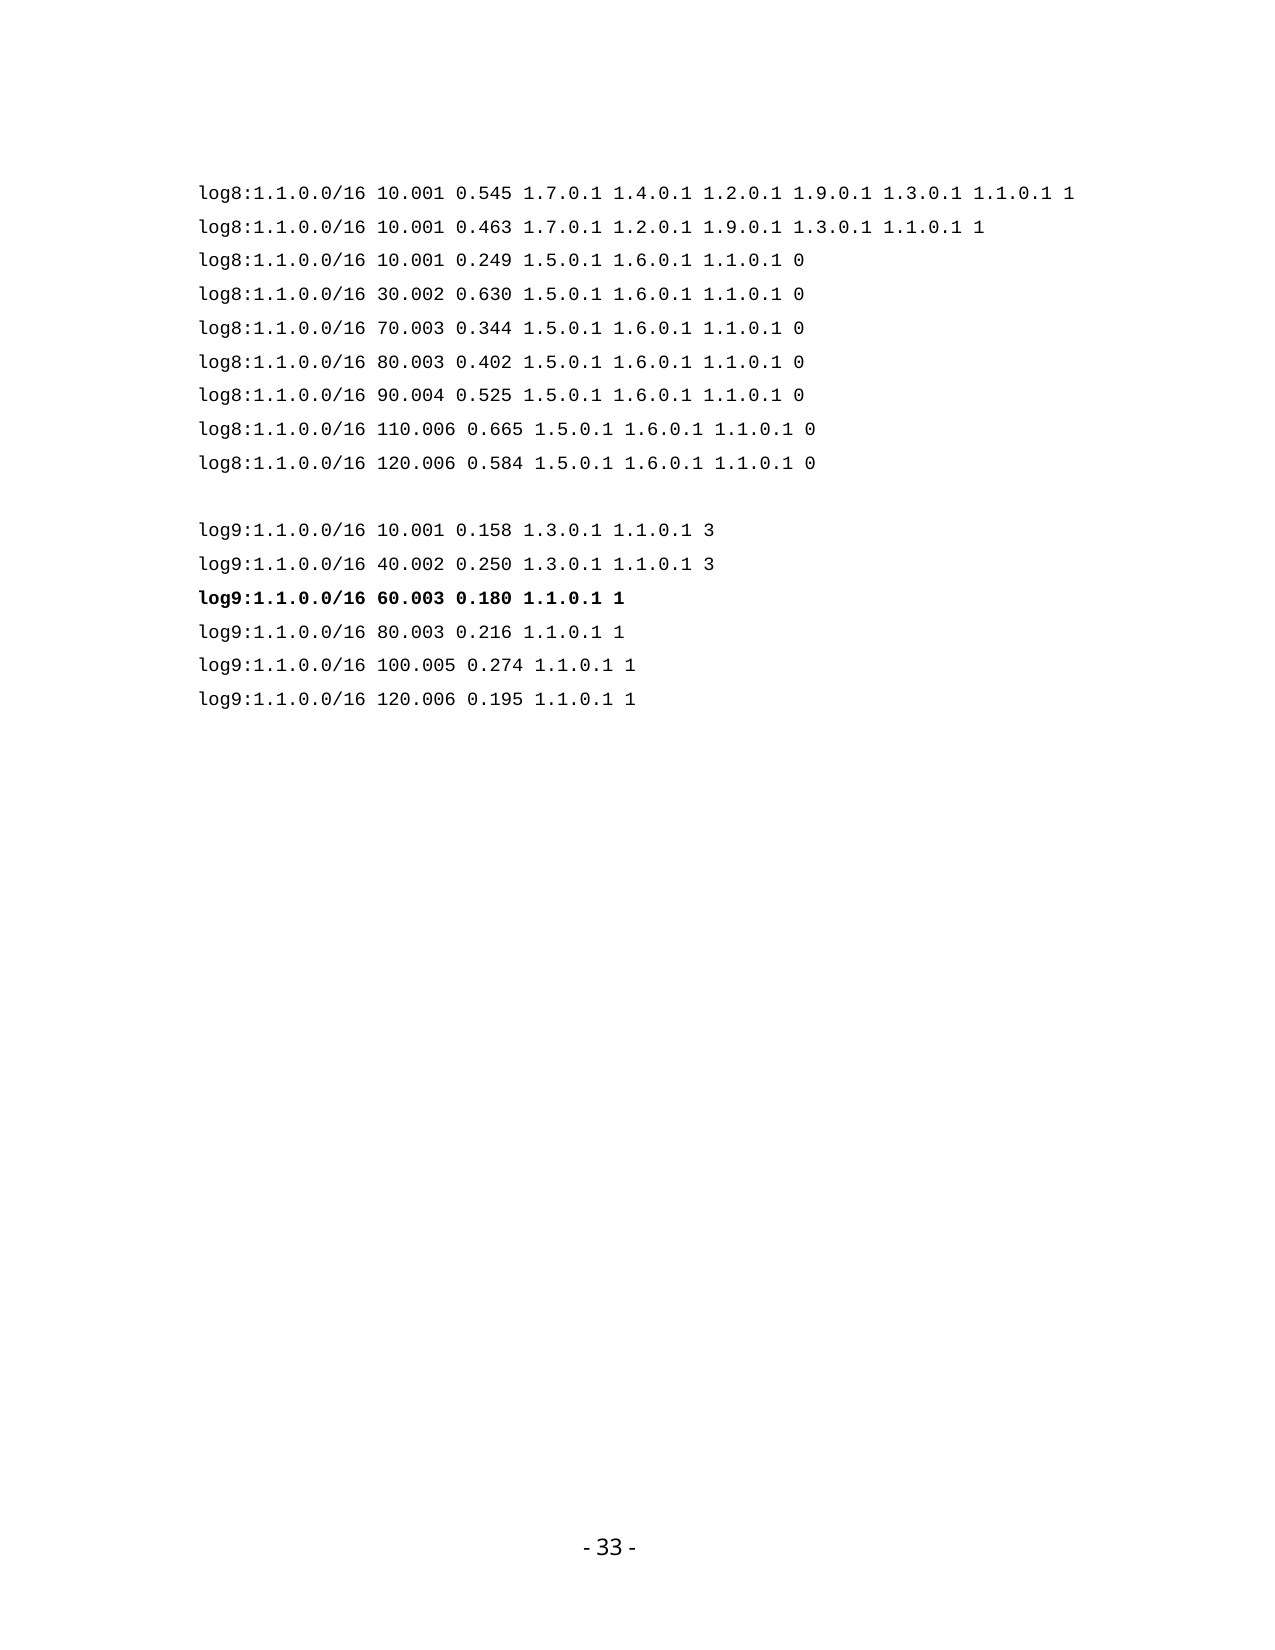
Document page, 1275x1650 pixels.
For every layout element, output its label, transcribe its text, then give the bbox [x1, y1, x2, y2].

list log8:1.1.0.0/16 90.004 0.525 1.5.0.1 1.6.0.1 1.1.0.1 0 [197, 386, 1134, 407]
list log8:1.1.0.0/16 110.006 0.665 1.5.0.1 1.6.0.1 1.1.0.1 0 [197, 420, 1134, 441]
list log8:1.1.0.0/16 120.006 0.584 1.5.0.1 1.6.0.1 1.1.0.1 0 [197, 454, 1134, 475]
list log9:1.1.0.0/16 80.003 0.216 1.1.0.1 1 [197, 622, 1134, 644]
list log9:1.1.0.0/16 100.005 0.274 1.1.0.1 1 [197, 656, 1134, 677]
list log8:1.1.0.0/16 80.003 0.402 1.5.0.1 1.6.0.1 1.1.0.1 0 [197, 352, 1134, 374]
list log8:1.1.0.0/16 30.002 0.630 1.5.0.1 1.6.0.1 1.1.0.1 0 [197, 285, 1134, 306]
list log9:1.1.0.0/16 120.006 0.195 1.1.0.1 1 [197, 690, 1134, 711]
list log8:1.1.0.0/16 70.003 0.344 1.5.0.1 1.6.0.1 1.1.0.1 0 [197, 319, 1134, 340]
list log8:1.1.0.0/16 10.001 0.545 1.7.0.1 1.4.0.1 1.2.0.1 1.9.0.1 1.3.0.1 1.1.0.1 1 [197, 184, 1134, 205]
list log9:1.1.0.0/16 60.003 0.180 1.1.0.1 1 [197, 589, 1134, 610]
list log9:1.1.0.0/16 10.001 0.158 1.3.0.1 1.1.0.1 3 [197, 521, 1134, 542]
list log8:1.1.0.0/16 10.001 0.463 1.7.0.1 1.2.0.1 1.9.0.1 1.3.0.1 1.1.0.1 1 [197, 217, 1134, 239]
list log9:1.1.0.0/16 40.002 0.250 1.3.0.1 1.1.0.1 3 [197, 555, 1134, 576]
list log8:1.1.0.0/16 10.001 0.249 1.5.0.1 1.6.0.1 1.1.0.1 0 [197, 251, 1134, 272]
